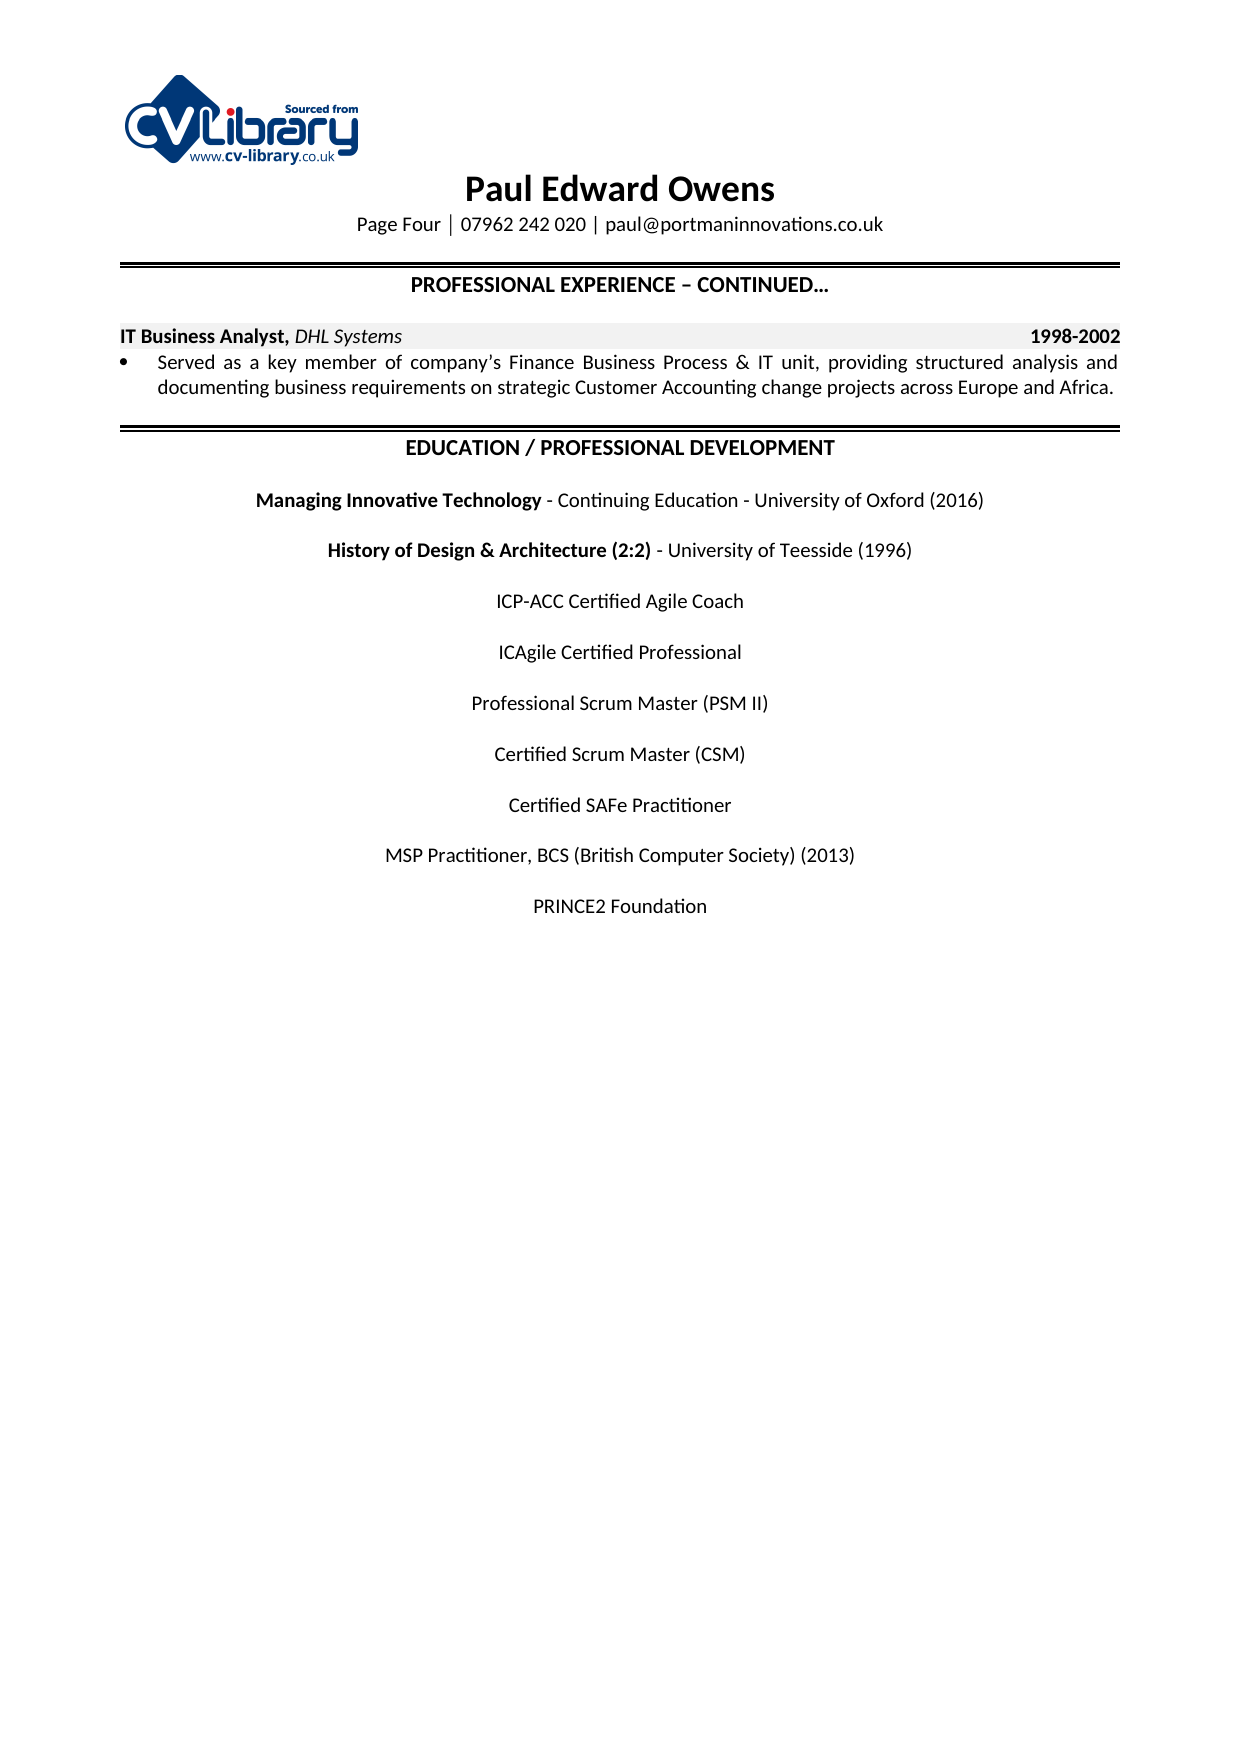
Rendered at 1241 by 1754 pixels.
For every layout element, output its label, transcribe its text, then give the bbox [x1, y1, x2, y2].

text PRINCE2 Foundation [120, 893, 1120, 919]
text MSP Practitioner, BCS (British Computer Society) (2013) [120, 843, 1120, 868]
list Served as a key member of company’s Finance Business Process & IT unit, providing structured analysis and documenting business requirements on strategic Customer Accounting change projects across Europe and Africa. [120, 349, 1120, 400]
text PROFESSIONAL EXPERIENCE – CONTINUED… [120, 268, 1120, 298]
text Certified SAFe Practitioner [120, 792, 1120, 817]
text IT Business Analyst, DHL Systems 1998-2002 [120, 323, 1120, 349]
text Certified Scrum Master (CSM) [120, 741, 1120, 766]
picture [120, 75, 363, 165]
text Paul Edward Owens [120, 165, 1120, 211]
text EDUCATION / PROFESSIONAL DEVELOPMENT [120, 432, 1120, 461]
text ICAgile Certified Professional [120, 639, 1120, 665]
text ICP-ACC Certified Agile Coach [120, 588, 1120, 614]
text Managing Innovative Technology - Continuing Education - University of Oxford (2016) [120, 487, 1120, 512]
text History of Design & Architecture (2:2) - University of Teesside (1996) [120, 538, 1120, 563]
text Page Four │ 07962 242 020 | paul@portmaninnovations.co.uk [120, 211, 1120, 236]
text Professional Scrum Master (PSM II) [120, 690, 1120, 716]
